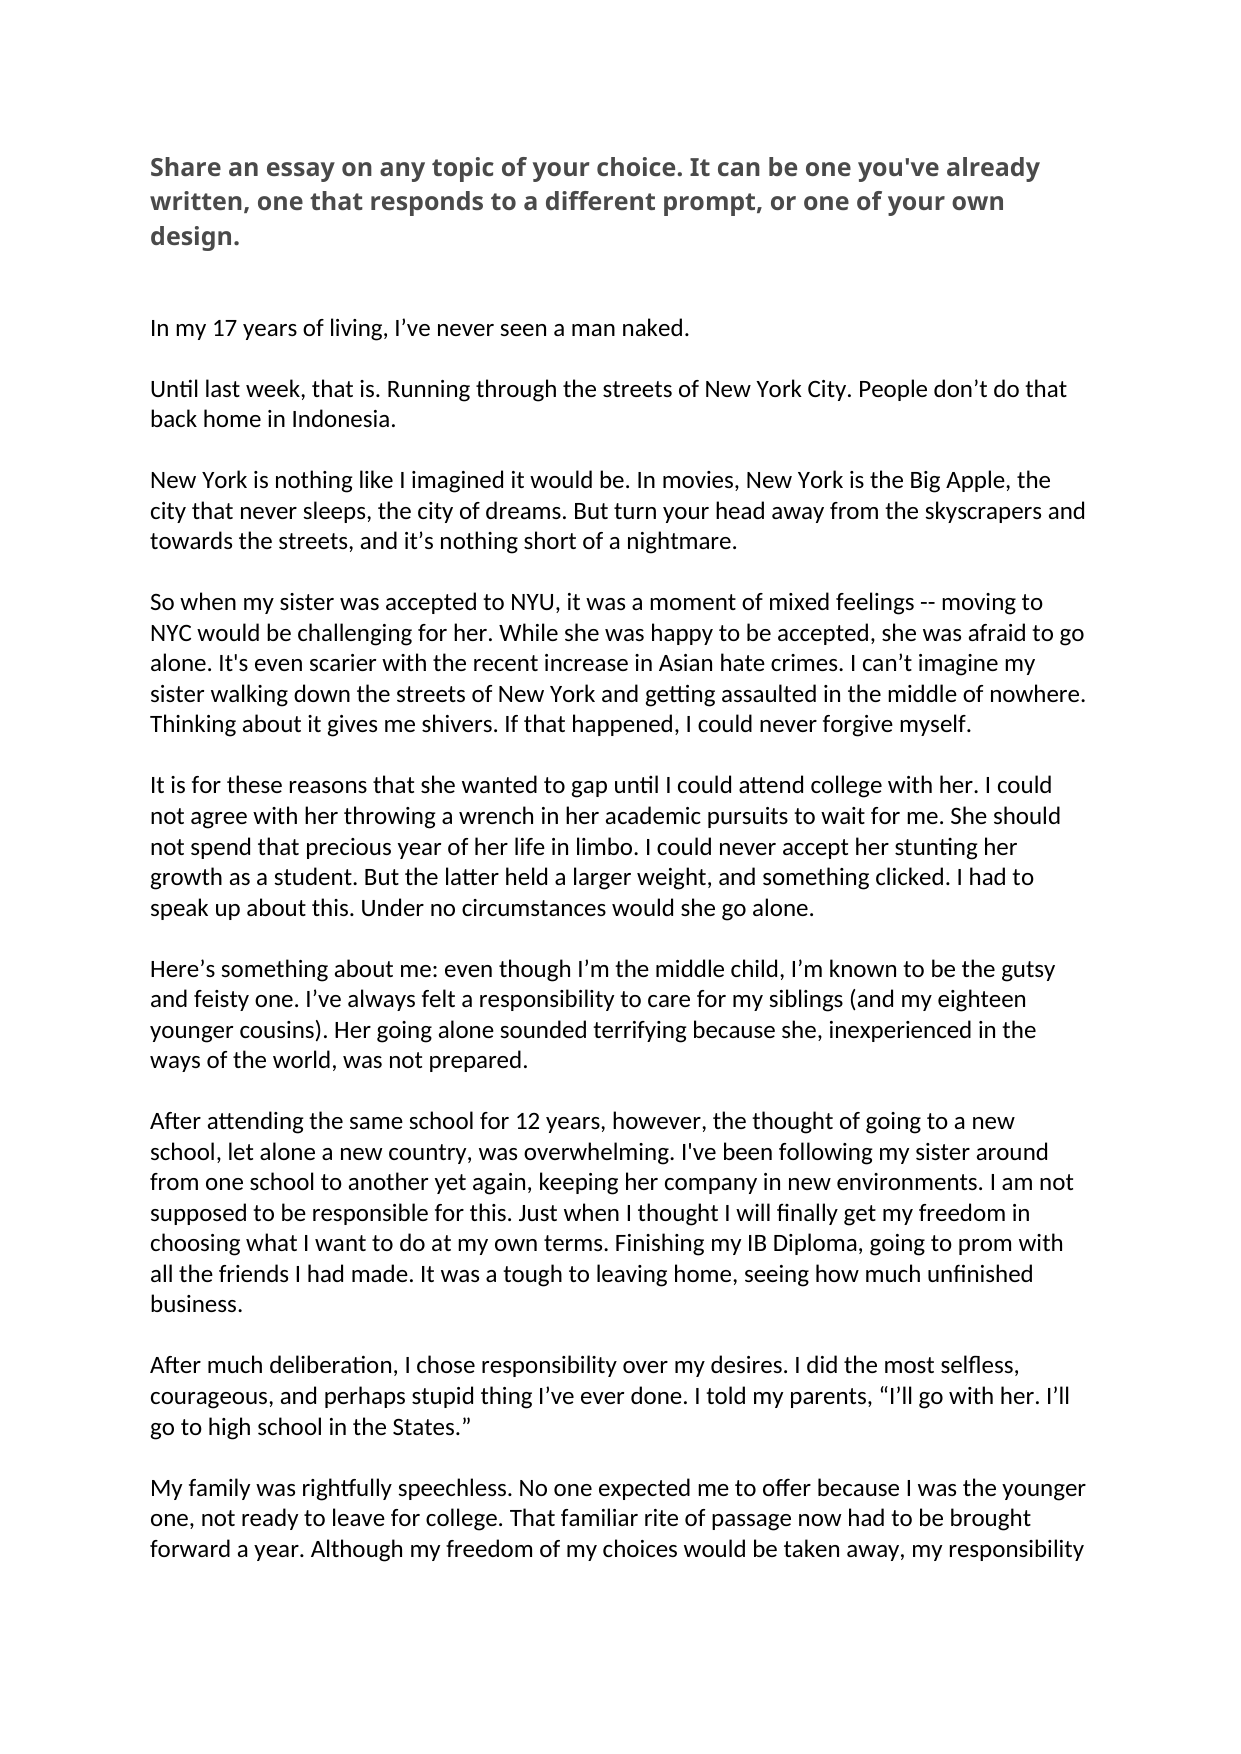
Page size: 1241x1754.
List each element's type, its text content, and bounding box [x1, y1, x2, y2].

text In my 17 years of living, I’ve never seen a man naked. [150, 312, 1090, 342]
text So when my sister was accepted to NYU, it was a moment of mixed feelings -- moving to NYC would be challenging for her. While she was happy to be accepted, she was afraid to go alone. It's even scarier with the recent increase in Asian hate crimes. I can’t imagine my sister walking down the streets of New York and getting assaulted in the middle of nowhere. Thinking about it gives me shivers. If that happened, I could never forgive myself. [150, 587, 1090, 739]
text Here’s something about me: even though I’m the middle child, I’m known to be the gutsy and feisty one. I’ve always felt a responsibility to care for my siblings (and my eighteen younger cousins). Her going alone sounded terrifying because she, inexperienced in the ways of the world, was not prepared. [150, 953, 1090, 1075]
text New York is nothing like I imagined it would be. In movies, New York is the Big Apple, the city that never sleeps, the city of dreams. But turn your head away from the skyscrapers and towards the streets, and it’s nothing short of a nightmare. [150, 464, 1090, 556]
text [150, 1472, 1090, 1563]
text Share an essay on any topic of your choice. It can be one you've already written, one that responds to a different prompt, or one of your own design. [150, 150, 1090, 252]
text Until last week, that is. Running through the streets of New York City. People don’t do that back home in Indonesia. [150, 373, 1090, 434]
text After much deliberation, I chose responsibility over my desires. I did the most selfless, courageous, and perhaps stupid thing I’ve ever done. I told my parents, “I’ll go with her. I’ll go to high school in the States.” [150, 1349, 1090, 1441]
text It is for these reasons that she wanted to gap until I could attend college with her. I could not agree with her throwing a wrench in her academic pursuits to wait for me. She should not spend that precious year of her life in limbo. I could never accept her stunting her growth as a student. But the latter held a larger weight, and something clicked. I had to speak up about this. Under no circumstances would she go alone. [150, 770, 1090, 922]
text After attending the same school for 12 years, however, the thought of going to a new school, let alone a new country, was overwhelming. I've been following my sister around from one school to another yet again, keeping her company in new environments. I am not supposed to be responsible for this. Just when I thought I will finally get my freedom in choosing what I want to do at my own terms. Finishing my IB Diploma, going to prom with all the friends I had made. It was a tough to leaving home, seeing how much unfinished business. [150, 1105, 1090, 1319]
